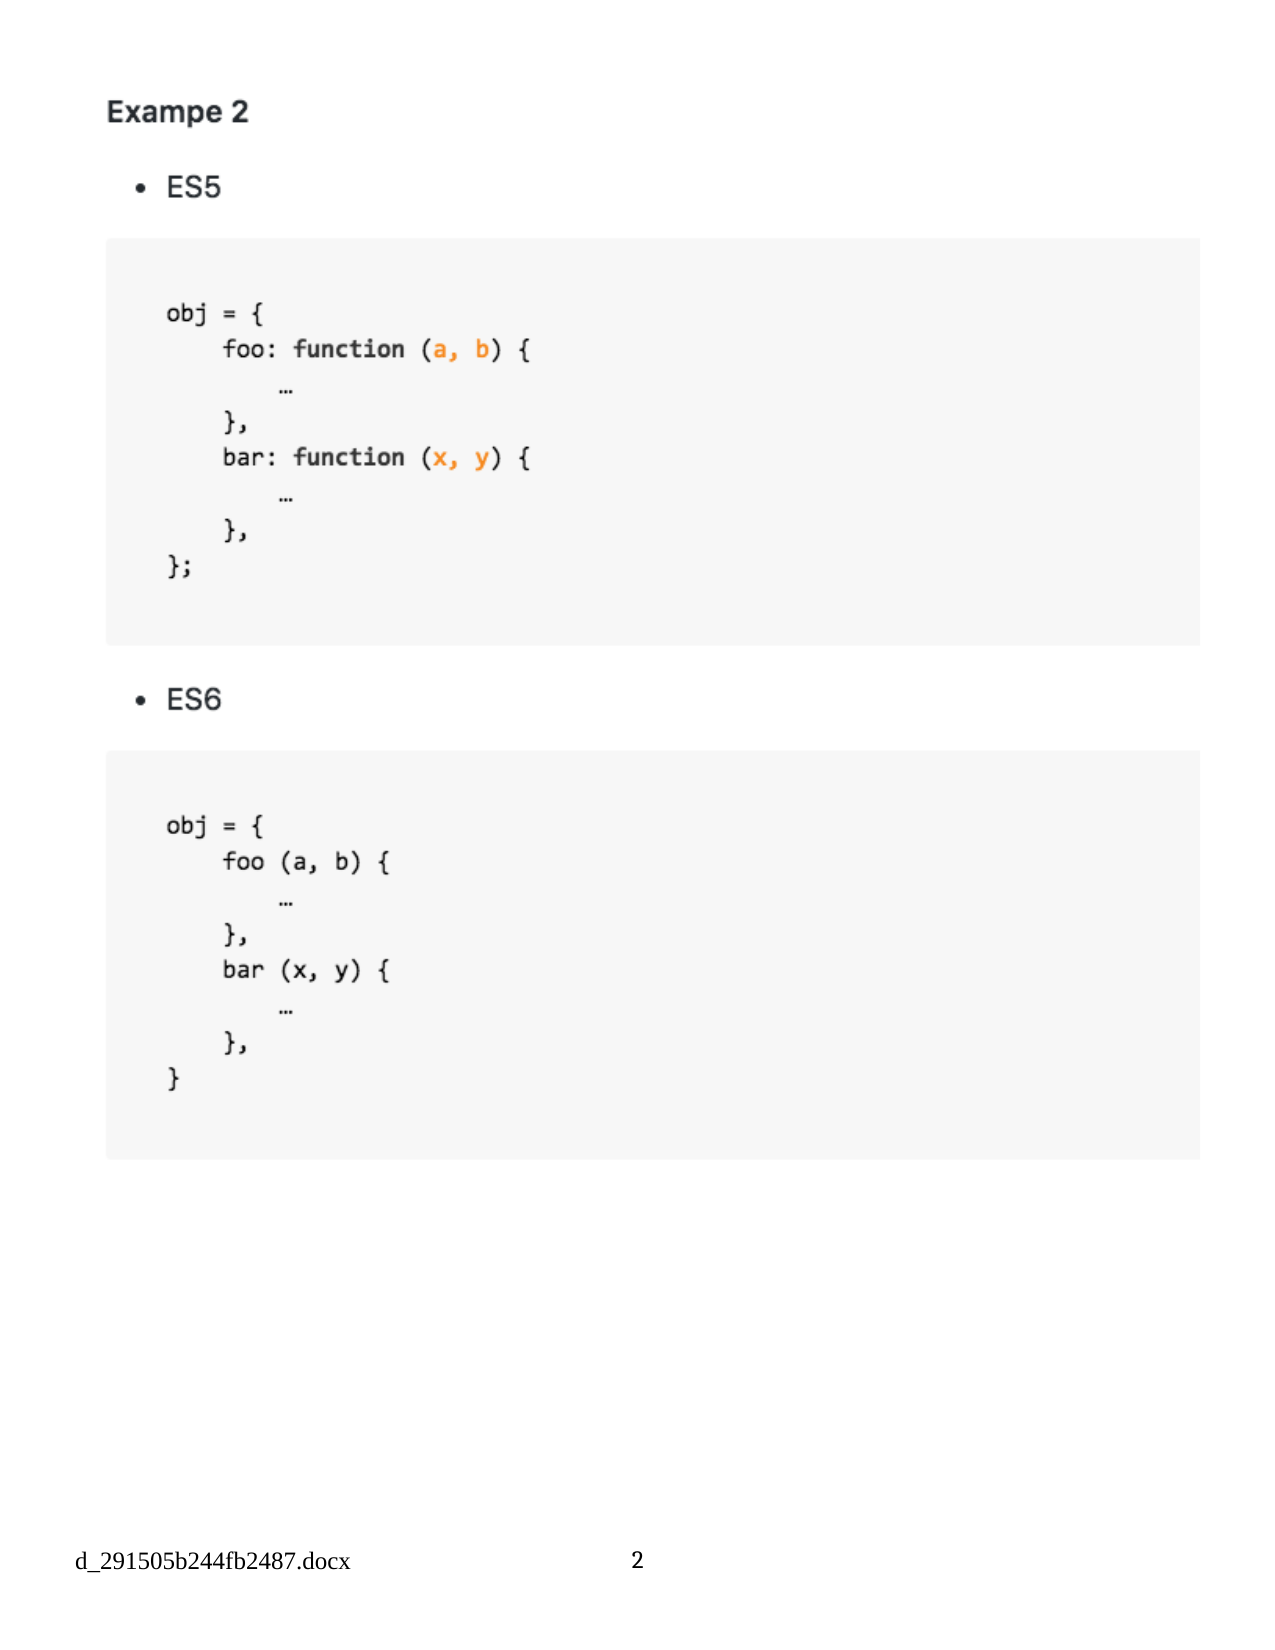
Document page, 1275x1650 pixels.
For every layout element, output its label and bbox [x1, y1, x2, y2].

picture [75, 75, 1200, 1174]
